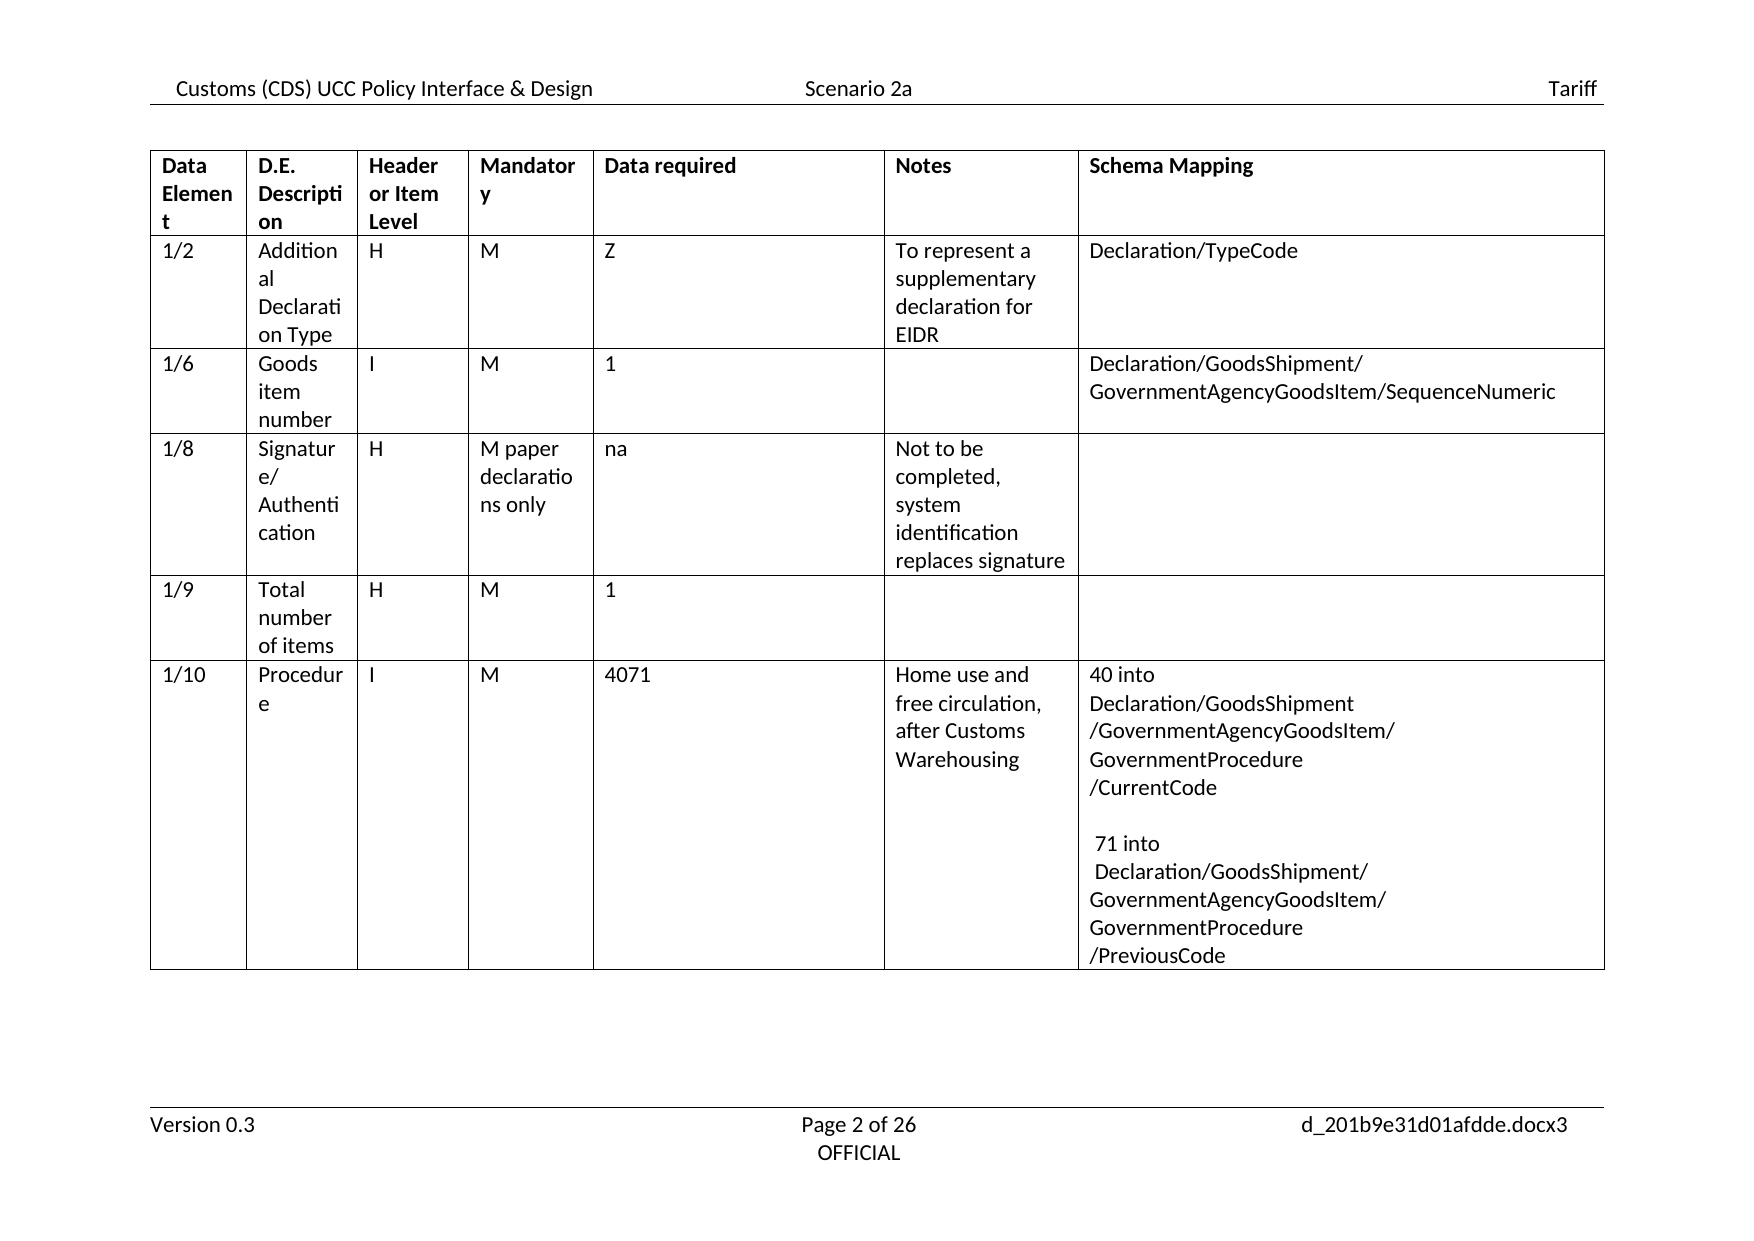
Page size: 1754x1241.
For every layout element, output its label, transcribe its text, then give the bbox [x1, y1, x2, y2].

table_cell H [358, 434, 468, 574]
table_cell 4071 [594, 661, 884, 969]
table_cell [885, 349, 1078, 433]
table_cell M [469, 661, 593, 969]
table_cell To represent a supplementary declaration for EIDR [885, 236, 1078, 348]
table_cell M paper declarations only [469, 434, 593, 574]
table_cell 1 [594, 576, 884, 659]
table_cell Z [594, 236, 884, 348]
table_cell Declaration/GoodsShipment/ GovernmentAgencyGoodsItem/SequenceNumeric [1079, 349, 1604, 433]
table_cell Additional Declaration Type [247, 236, 357, 348]
table_header Data Element [151, 151, 246, 235]
table_cell 1/8 [151, 434, 246, 574]
table_cell [1079, 434, 1604, 574]
table_cell I [358, 661, 468, 969]
table_cell 1/9 [151, 576, 246, 659]
table_header Header or Item Level [358, 151, 468, 235]
table_cell Declaration/TypeCode [1079, 236, 1604, 348]
table_cell M [469, 576, 593, 659]
table_header Notes [885, 151, 1078, 235]
table_cell 1/10 [151, 661, 246, 969]
table_cell Procedure [247, 661, 357, 969]
table_header Schema Mapping [1079, 151, 1604, 235]
table_cell 1/6 [151, 349, 246, 433]
table_cell [1079, 576, 1604, 659]
table_header Data required [594, 151, 884, 235]
table_cell Goods item number [247, 349, 357, 433]
table_header Mandatory [469, 151, 593, 235]
table_cell H [358, 236, 468, 348]
table_cell Not to be completed, system identification replaces signature [885, 434, 1078, 574]
table_cell M [469, 349, 593, 433]
table_cell na [594, 434, 884, 574]
table_header D.E. Description [247, 151, 357, 235]
table_cell Home use and free circulation, after Customs Warehousing [885, 661, 1078, 969]
table_cell I [358, 349, 468, 433]
table_cell Total number of items [247, 576, 357, 659]
table_cell 1 [594, 349, 884, 433]
table_cell 40 into Declaration/GoodsShipment /GovernmentAgencyGoodsItem/GovernmentProcedure /CurrentCode 71 into Declaration/GoodsShipment/ GovernmentAgencyGoodsItem/GovernmentProcedure /PreviousCode [1079, 661, 1604, 969]
table_cell 1/2 [151, 236, 246, 348]
table_cell M [469, 236, 593, 348]
table_cell Signature/ Authentication [247, 434, 357, 574]
table_cell [885, 576, 1078, 659]
table_cell H [358, 576, 468, 659]
